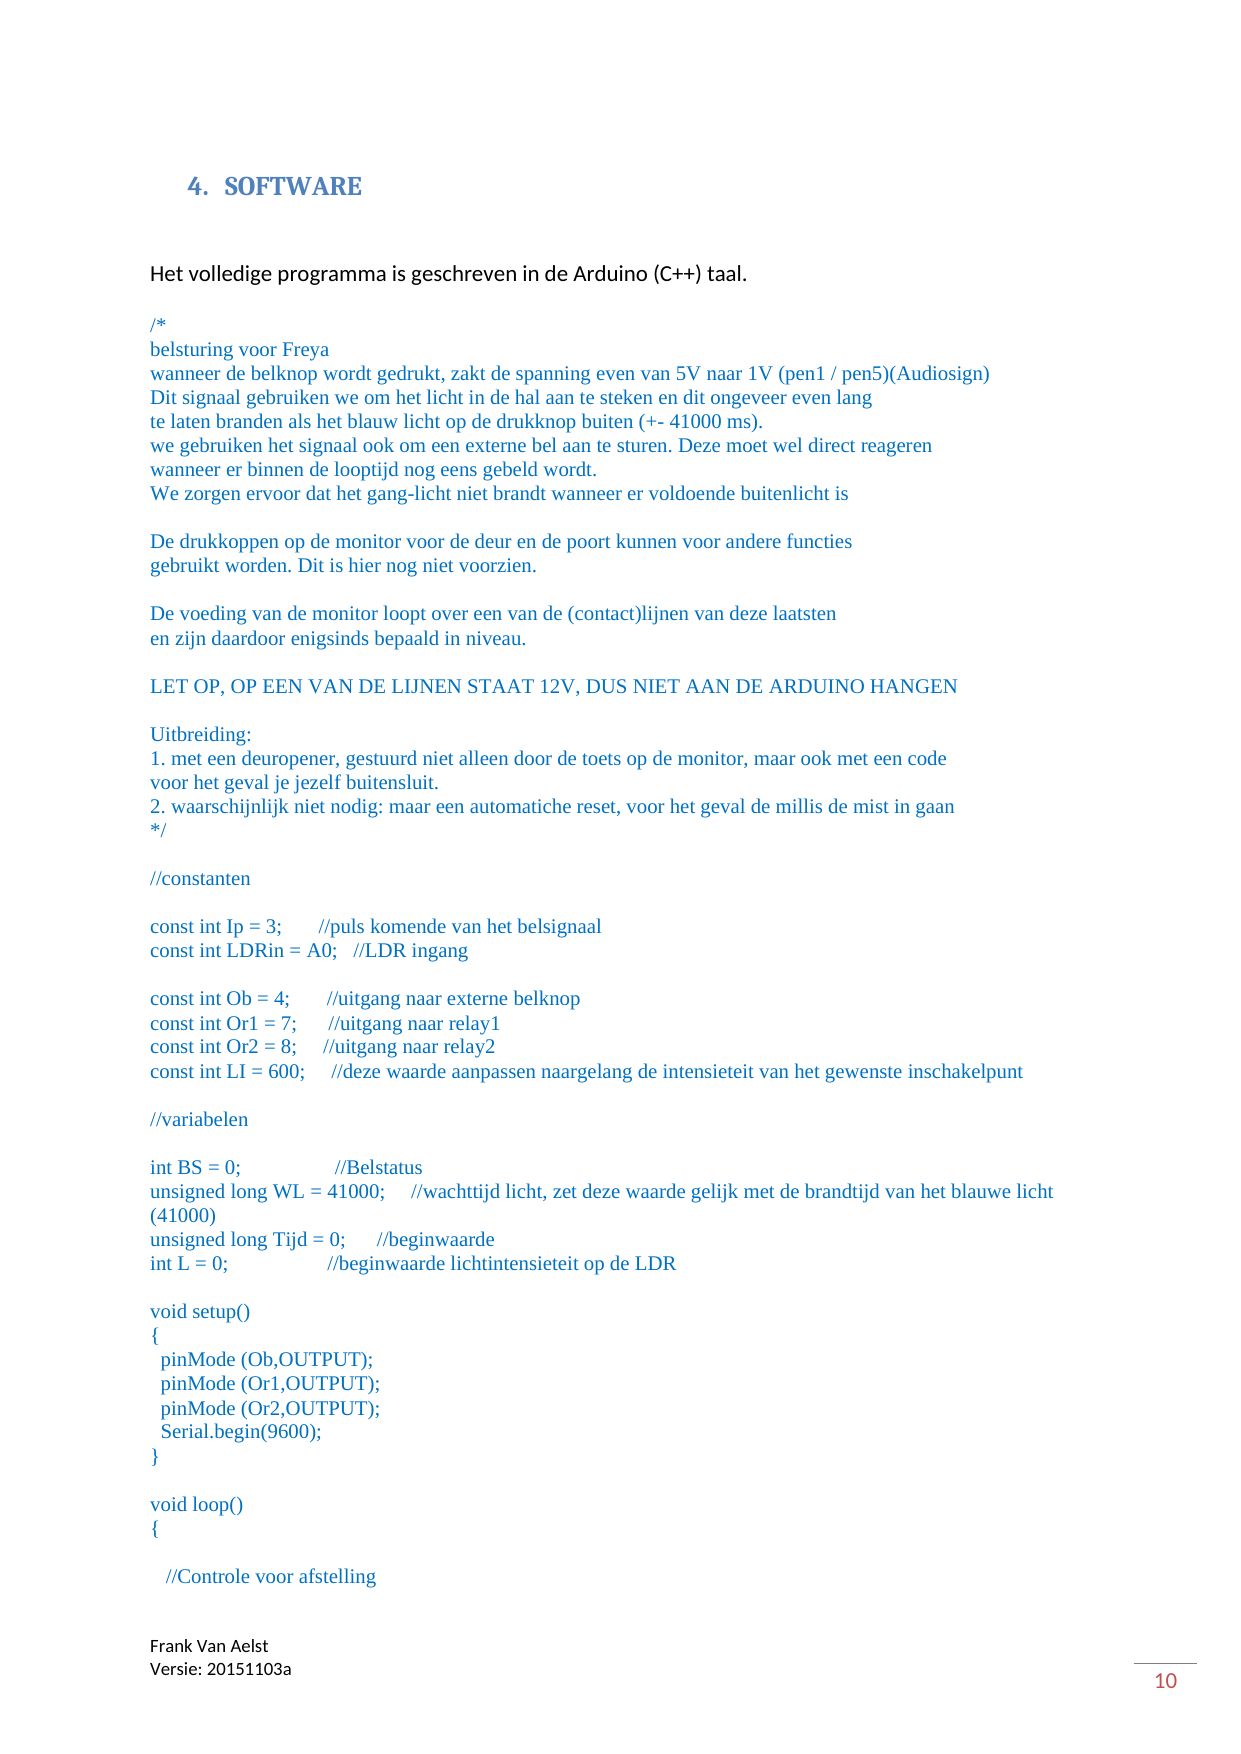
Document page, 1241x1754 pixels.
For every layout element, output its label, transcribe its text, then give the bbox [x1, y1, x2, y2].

text unsigned long WL = 41000; //wachttijd licht, zet deze waarde gelijk met de brandtijd van het blauwe licht (41000) [150, 1179, 1090, 1227]
text We zorgen ervoor dat het gang-licht niet brandt wanneer er voldoende buitenlicht is [150, 481, 1090, 505]
text unsigned long Tijd = 0; //beginwaarde [150, 1227, 1090, 1251]
text wanneer er binnen de looptijd nog eens gebeld wordt. [150, 457, 1090, 481]
text //variabelen [150, 1107, 1090, 1131]
text int BS = 0; //Belstatus [150, 1155, 1090, 1179]
text De drukkoppen op de monitor voor de deur en de poort kunnen voor andere functies [150, 529, 1090, 553]
text { [150, 1516, 1090, 1540]
text void loop() [150, 1492, 1090, 1516]
text const int Ob = 4; //uitgang naar externe belknop [150, 986, 1090, 1010]
text belsturing voor Freya [150, 337, 1090, 361]
text const int LI = 600; //deze waarde aanpassen naargelang de intensieteit van het gewenste inschakelpunt [150, 1058, 1090, 1083]
text const int Or1 = 7; //uitgang naar relay1 [150, 1010, 1090, 1034]
text Uitbreiding: [150, 722, 1090, 746]
text } [150, 1443, 1090, 1468]
text LET OP, OP EEN VAN DE LIJNEN STAAT 12V, DUS NIET AAN DE ARDUINO HANGEN [150, 673, 1090, 698]
text De voeding van de monitor loopt over een van de (contact)lijnen van deze laatsten [150, 601, 1090, 625]
text { [150, 1323, 1090, 1347]
text const int LDRin = A0; //LDR ingang [150, 938, 1090, 962]
text wanneer de belknop wordt gedrukt, zakt de spanning even van 5V naar 1V (pen1 / pen5)(Audiosign) [150, 361, 1090, 385]
text en zijn daardoor enigsinds bepaald in niveau. [150, 625, 1090, 649]
text 1. met een deuropener, gestuurd niet alleen door de toets op de monitor, maar ook met een code [150, 746, 1090, 770]
text pinMode (Ob,OUTPUT); [150, 1347, 1090, 1371]
text Dit signaal gebruiken we om het licht in de hal aan te steken en dit ongeveer even lang [150, 385, 1090, 409]
text pinMode (Or2,OUTPUT); [150, 1395, 1090, 1419]
text Serial.begin(9600); [150, 1419, 1090, 1443]
subtitle SOFTWARE [187, 171, 1090, 202]
text const int Or2 = 8; //uitgang naar relay2 [150, 1034, 1090, 1058]
text */ [150, 818, 1090, 842]
text we gebruiken het signaal ook om een externe bel aan te sturen. Deze moet wel direct reageren [150, 433, 1090, 457]
text voor het geval je jezelf buitensluit. [150, 770, 1090, 794]
text 2. waarschijnlijk niet nodig: maar een automatiche reset, voor het geval de millis de mist in gaan [150, 794, 1090, 818]
text /* [150, 313, 1090, 337]
text gebruikt worden. Dit is hier nog niet voorzien. [150, 553, 1090, 577]
text //Controle voor afstelling [150, 1564, 1090, 1588]
text int L = 0; //beginwaarde lichtintensieteit op de LDR [150, 1251, 1090, 1275]
text const int Ip = 3; //puls komende van het belsignaal [150, 914, 1090, 938]
text //constanten [150, 866, 1090, 890]
text pinMode (Or1,OUTPUT); [150, 1371, 1090, 1395]
text Het volledige programma is geschreven in de Arduino (C++) taal. [150, 259, 1090, 288]
text te laten branden als het blauw licht op de drukknop buiten (+- 41000 ms). [150, 409, 1090, 433]
text void setup() [150, 1299, 1090, 1323]
